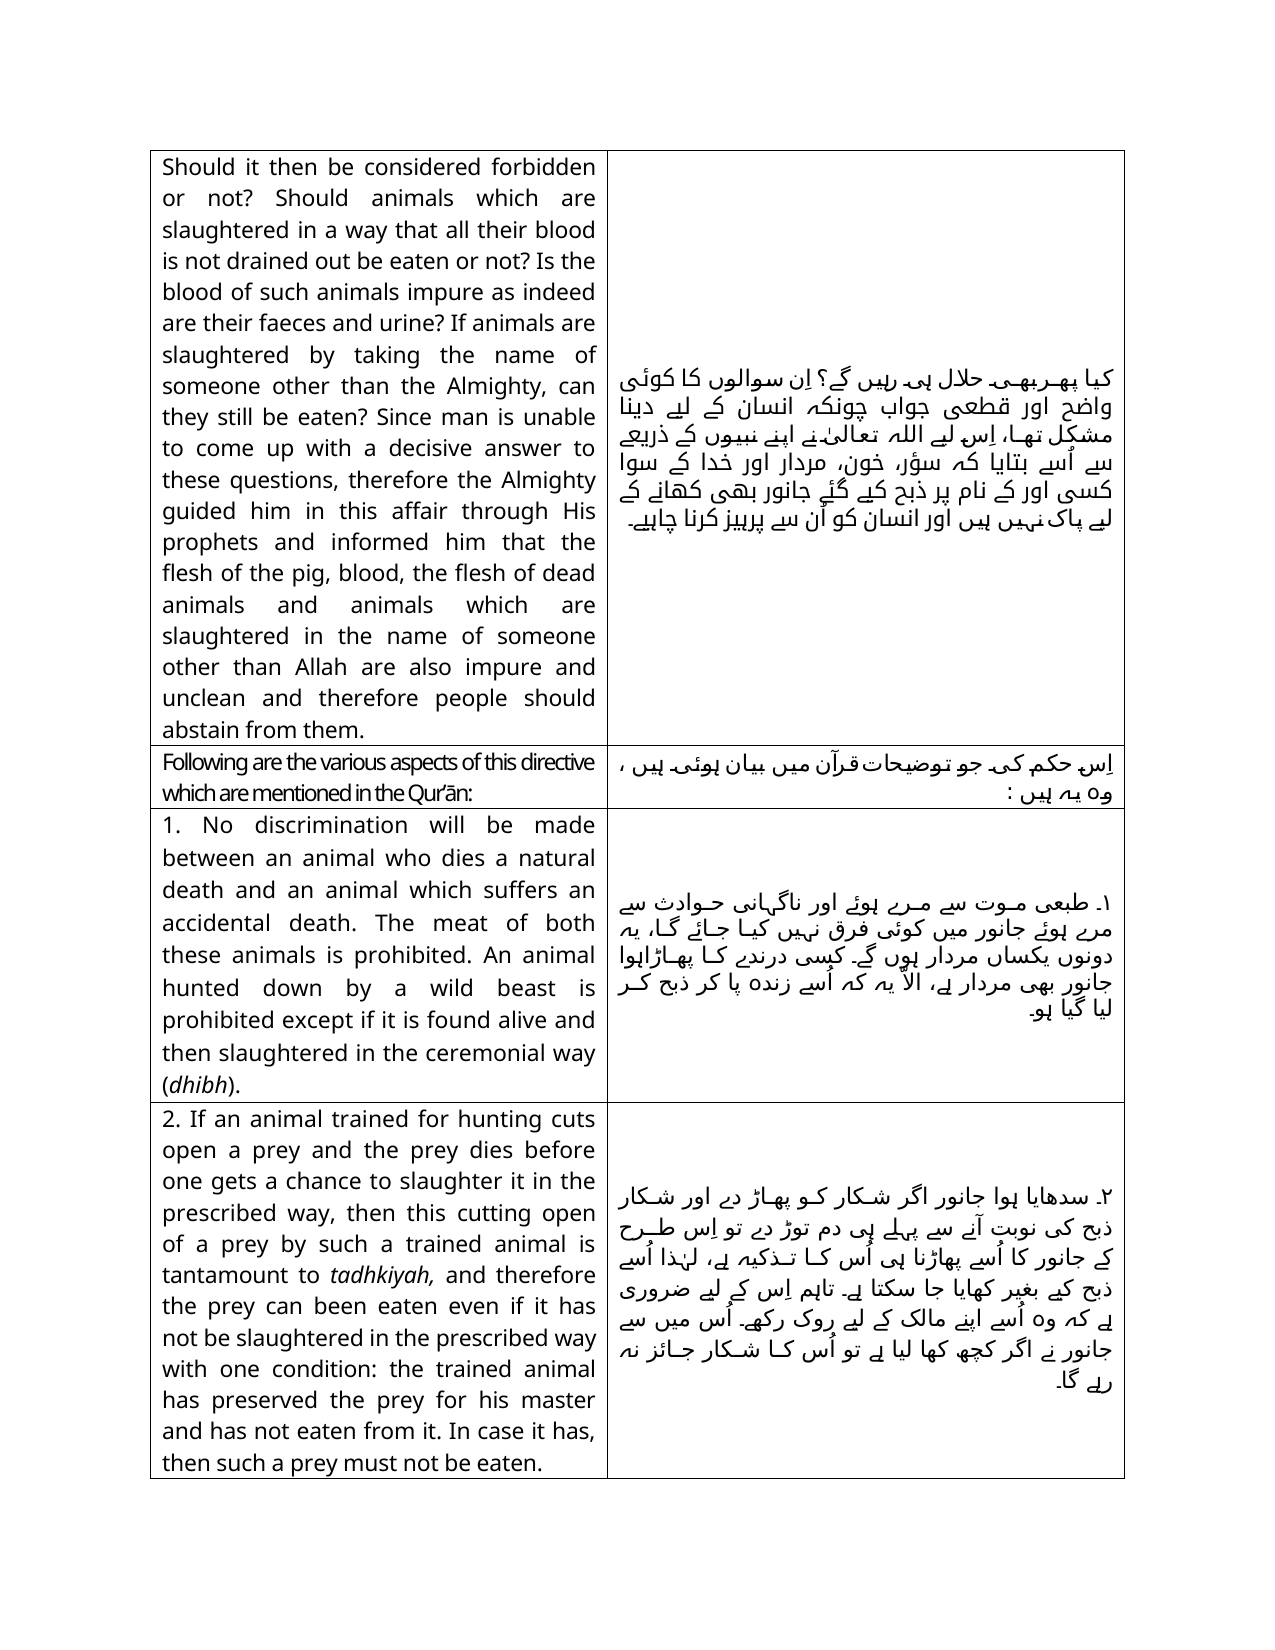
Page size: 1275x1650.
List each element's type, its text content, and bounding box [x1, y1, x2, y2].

table_cell 2. If an animal trained for hunting cuts open a prey and the prey dies before one gets a chance to slaughter it in the prescribed way, then this cutting open of a prey by such a trained animal is tantamount to tadhkiyah, and therefore the prey can been eaten even if it has not be slaughtered in the prescribed way with one condition: the trained animal has preserved the prey for his master and has not eaten from it. In case it has, then such a prey must not be eaten. [151, 1103, 607, 1478]
table_cell ٢۔ سدھایا ہوا جانور اگر شکار کو پھاڑ دے اور شکار ذبح کی نوبت آنے سے پہلے ہی دم توڑ دے تو اِس طرح کے جانور کا اُسے پھاڑنا ہی اُس کا تذکیہ ہے، لہٰذا اُسے ذبح کیے بغیر کھایا جا سکتا ہے۔ تاہم اِس کے لیے ضروری ہے کہ وہ اُسے اپنے مالک کے لیے روک رکھے۔ اُس میں سے جانور نے اگر کچھ کھا لیا ہے تو اُس کا شکار جائز نہ رہے گا۔ [608, 1103, 1124, 1478]
table_cell اِس حکم کی جو توضیحات قرآن میں بیان ہوئی ہیں ، وہ یہ ہیں : [608, 746, 1124, 808]
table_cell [151, 151, 607, 745]
table_cell ١۔ طبعی موت سے مرے ہوئے اور ناگہانی حوادث سے مرے ہوئے جانور میں کوئی فرق نہیں کیا جائے گا، یہ دونوں یکساں مردار ہوں گے۔ کسی درندے کا پھاڑاہوا جانور بھی مردار ہے، الاّ یہ کہ اُسے زندہ پا کر ذبح کر لیا گیا ہو۔ [608, 809, 1124, 1102]
table_cell Following are the various aspects of this directive which are mentioned in the Qur’ān: [151, 746, 607, 808]
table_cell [608, 151, 1124, 745]
table_cell 1. No discrimination will be made between an animal who dies a natural death and an animal which suffers an accidental death. The meat of both these animals is prohibited. An animal hunted down by a wild beast is prohibited except if it is found alive and then slaughtered in the ceremonial way (dhibh). [151, 809, 607, 1102]
